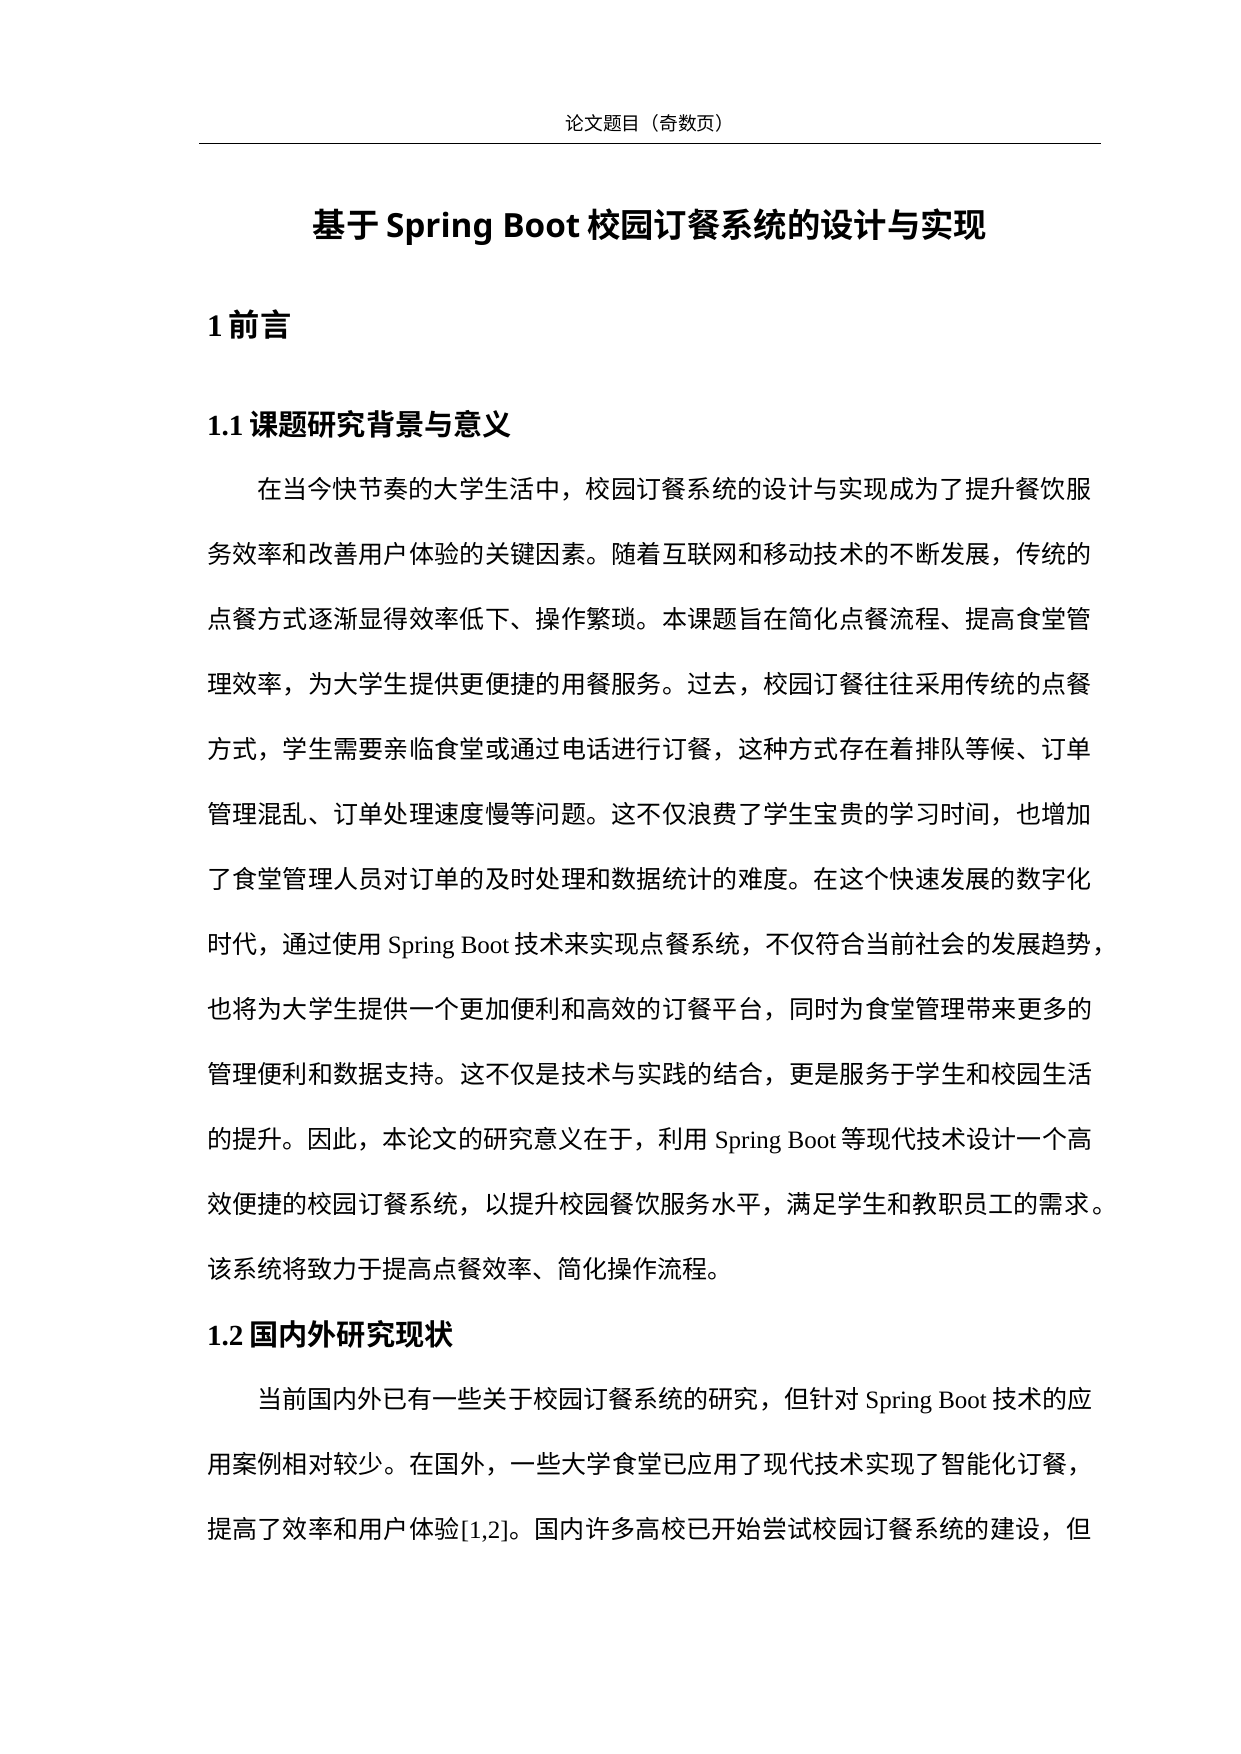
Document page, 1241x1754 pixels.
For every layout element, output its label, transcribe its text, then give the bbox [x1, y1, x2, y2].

subtitle 1.2国内外研究现状 [207, 1300, 1092, 1365]
subtitle 1.1课题研究背景与意义 [207, 390, 1092, 455]
text 在当今快节奏的大学生活中，校园订餐系统的设计与实现成为了提升餐饮服务效率和改善用户体验的关键因素。随着互联网和移动技术的不断发展，传统的点餐方式逐渐显得效率低下、操作繁琐。本课题旨在简化点餐流程、提高食堂管理效率，为大学生提供更便捷的用餐服务。过去，校园订餐往往采用传统的点餐方式，学生需要亲临食堂或通过电话进行订餐，这种方式存在着排队等候、订单管理混乱、订单处理速度慢等问题。这不仅浪费了学生宝贵的学习时间，也增加了食堂管理人员对订单的及时处理和数据统计的难度。在这个快速发展的数字化时代，通过使用Spring Boot技术来实现点餐系统，不仅符合当前社会的发展趋势，也将为大学生提供一个更加便利和高效的订餐平台，同时为食堂管理带来更多的管理便利和数据支持。这不仅是技术与实践的结合，更是服务于学生和校园生活的提升。因此，本论文的研究意义在于，利用Spring Boot等现代技术设计一个高效便捷的校园订餐系统，以提升校园餐饮服务水平，满足学生和教职员工的需求。该系统将致力于提高点餐效率、简化操作流程。 [207, 455, 1092, 1300]
text 基于Spring Boot校园订餐系统的设计与实现 [207, 190, 1092, 255]
subtitle 1前言 [207, 291, 1092, 356]
